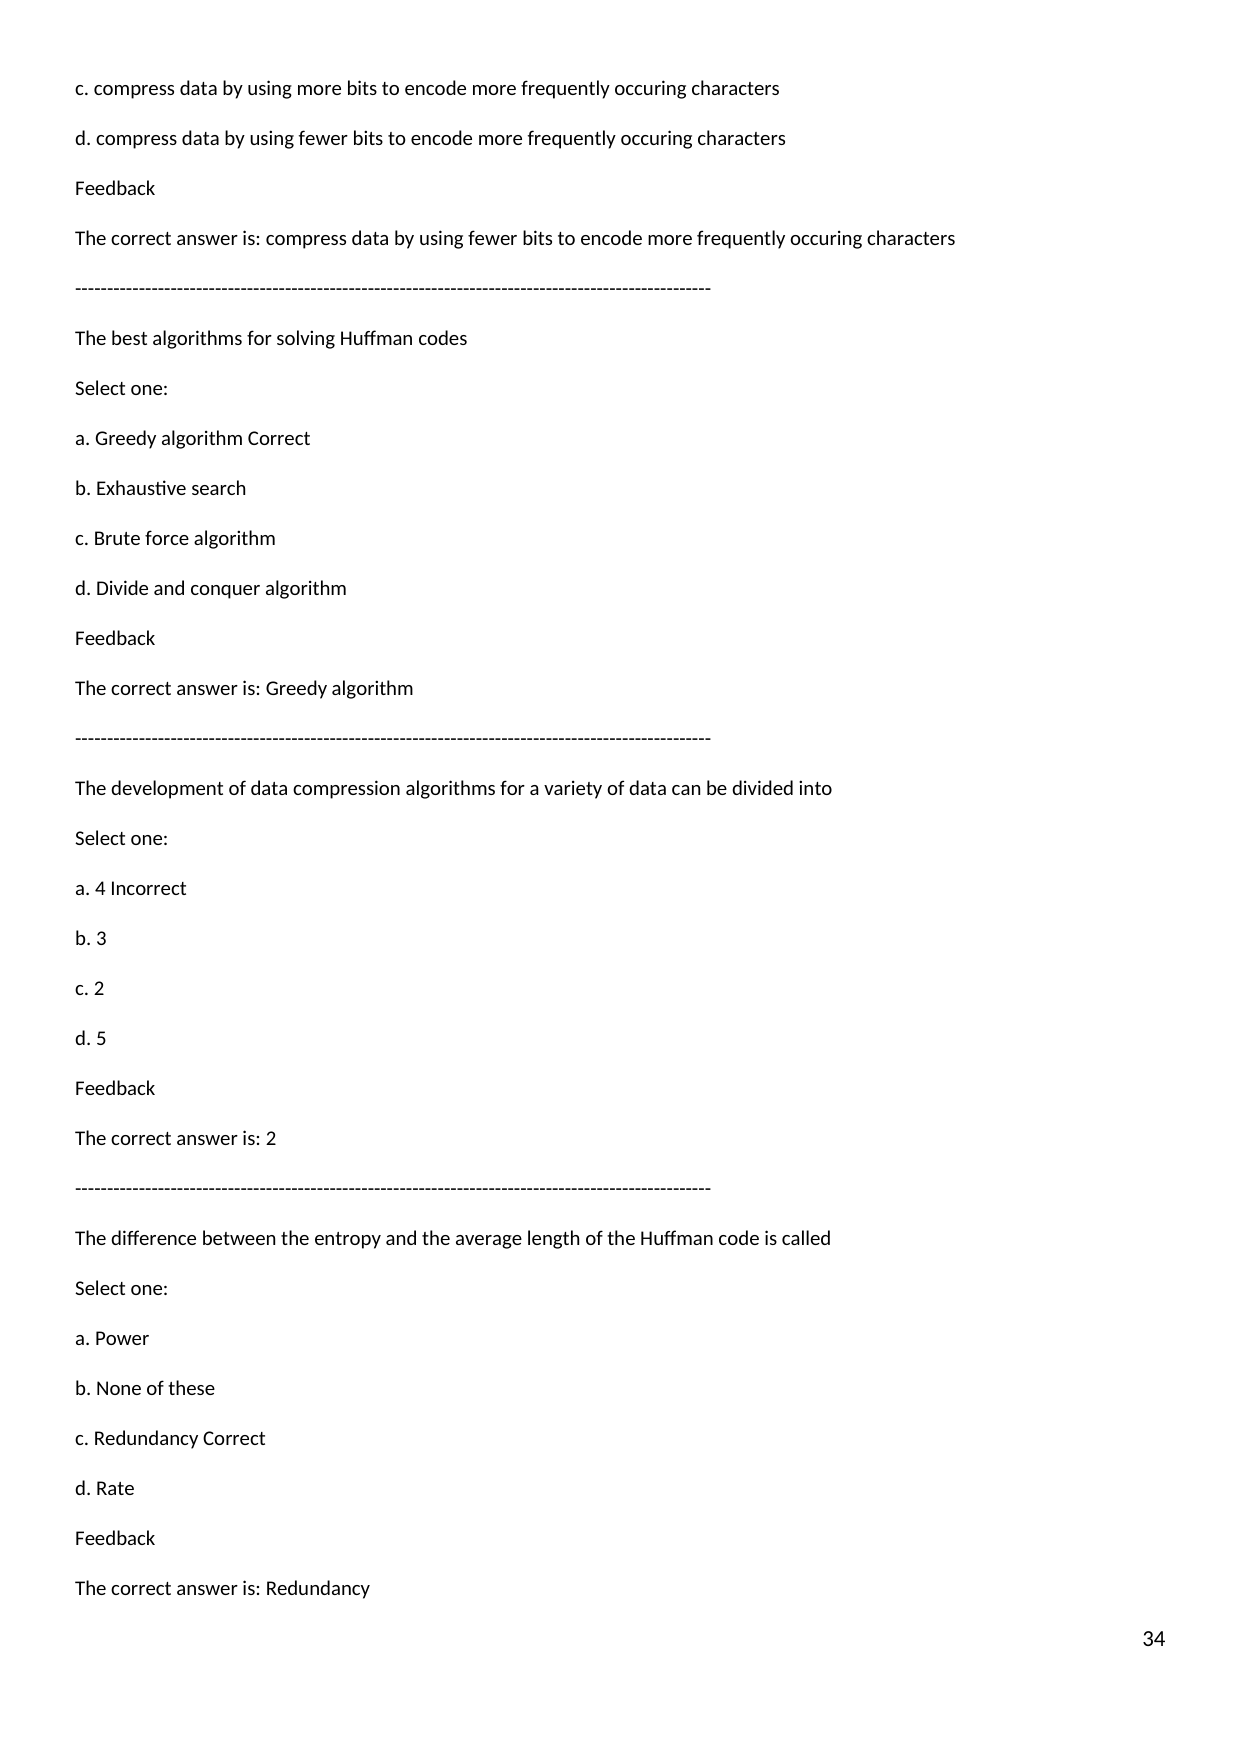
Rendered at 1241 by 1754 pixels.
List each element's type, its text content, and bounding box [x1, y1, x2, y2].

text The correct answer is: Redundancy [75, 1575, 1165, 1600]
text ---------------------------------------------------------------------------------------------------- [75, 275, 1165, 300]
text b. Exhaustive search [75, 475, 1165, 500]
text d. 5 [75, 1025, 1165, 1050]
text ---------------------------------------------------------------------------------------------------- [75, 1175, 1165, 1200]
text The difference between the entropy and the average length of the Huffman code is called [75, 1225, 1165, 1250]
text c. Brute force algorithm [75, 525, 1165, 550]
text Select one: [75, 375, 1165, 400]
text Feedback [75, 175, 1165, 200]
text Select one: [75, 1275, 1165, 1300]
text Feedback [75, 1525, 1165, 1550]
text ---------------------------------------------------------------------------------------------------- [75, 725, 1165, 750]
text Select one: [75, 825, 1165, 850]
text The best algorithms for solving Huffman codes [75, 325, 1165, 350]
text a. Greedy algorithm Correct [75, 425, 1165, 450]
text c. 2 [75, 975, 1165, 1000]
text c. compress data by using more bits to encode more frequently occuring characters [75, 75, 1165, 100]
text a. 4 Incorrect [75, 875, 1165, 900]
text a. Power [75, 1325, 1165, 1350]
text The correct answer is: Greedy algorithm [75, 675, 1165, 700]
text The correct answer is: compress data by using fewer bits to encode more frequently occuring characters [75, 225, 1165, 250]
text b. 3 [75, 925, 1165, 950]
text d. compress data by using fewer bits to encode more frequently occuring characters [75, 125, 1165, 150]
text d. Divide and conquer algorithm [75, 575, 1165, 600]
text Feedback [75, 1075, 1165, 1100]
text The development of data compression algorithms for a variety of data can be divided into [75, 775, 1165, 800]
text The correct answer is: 2 [75, 1125, 1165, 1150]
text b. None of these [75, 1375, 1165, 1400]
text Feedback [75, 625, 1165, 650]
text c. Redundancy Correct [75, 1425, 1165, 1450]
text d. Rate [75, 1475, 1165, 1500]
